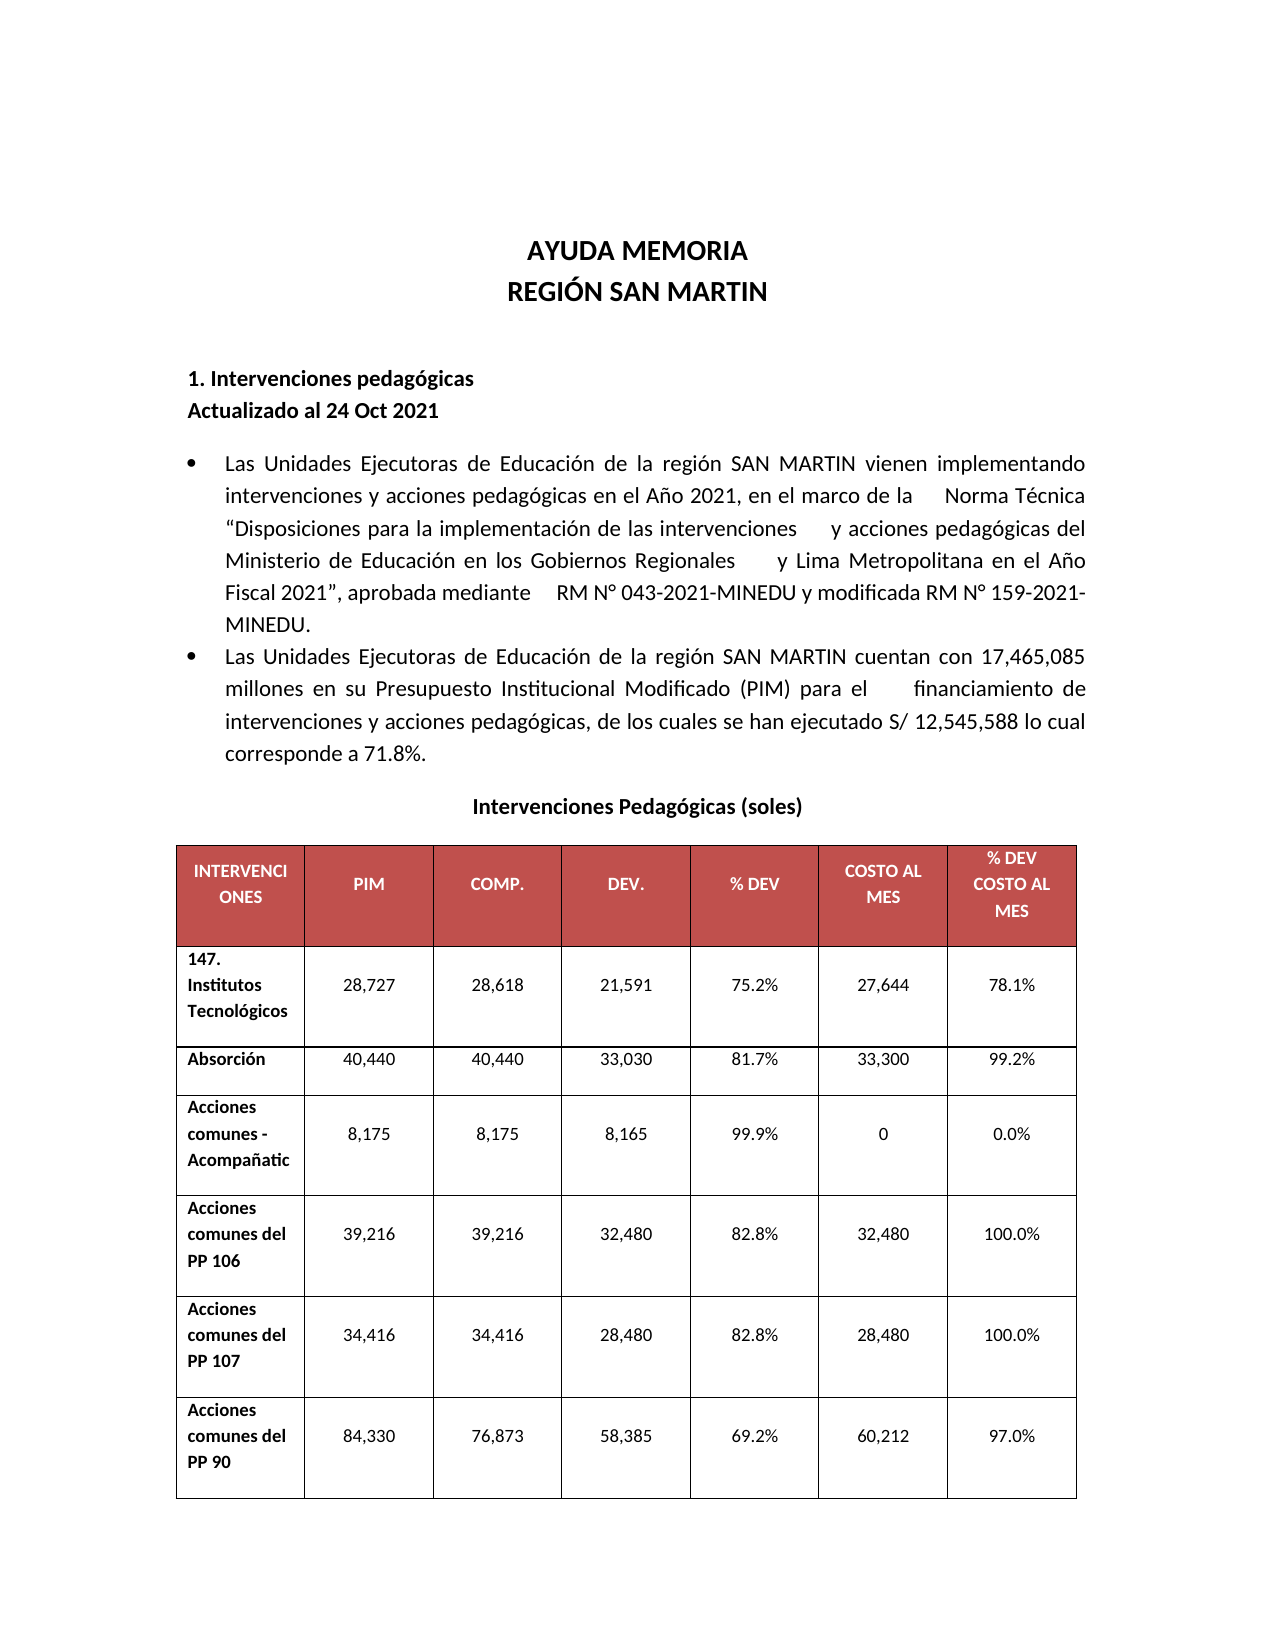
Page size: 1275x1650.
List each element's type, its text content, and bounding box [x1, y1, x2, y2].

table_cell Acciones comunes del PP 90 [177, 1398, 304, 1497]
table_cell Acciones comunes - Acompañatic [177, 1096, 304, 1195]
table_cell 39,216 [305, 1196, 433, 1296]
table_cell 40,440 [434, 1048, 561, 1094]
table_cell 33,030 [562, 1048, 690, 1094]
table_cell 0 [819, 1096, 947, 1195]
table_header DEV. [562, 846, 690, 946]
table_header PIM [305, 846, 433, 946]
table_cell 147. Institutos Tecnológicos [177, 947, 304, 1046]
table_cell 28,618 [434, 947, 561, 1046]
table_cell 69.2% [691, 1398, 818, 1497]
table_cell 75.2% [691, 947, 818, 1046]
table_cell 27,644 [819, 947, 947, 1046]
table_cell 33,300 [819, 1048, 947, 1094]
table_cell 21,591 [562, 947, 690, 1046]
text Actualizado al 24 Oct 2021 [187, 396, 1087, 424]
table_cell 100.0% [948, 1196, 1076, 1296]
table_cell 84,330 [305, 1398, 433, 1497]
table_cell 8,175 [434, 1096, 561, 1195]
table_cell 76,873 [434, 1398, 561, 1497]
list Las Unidades Ejecutoras de Educación de la región SAN MARTIN vienen implementando intervenciones y acciones pedagógicas en el Año 2021, en el marco de la Norma Técnica “Disposiciones para la implementación de las intervenciones y acciones pedagógicas del Ministerio de Educación en los Gobiernos Regionales y Lima Metropolitana en el Año Fiscal 2021”, aprobada mediante RM N° 043-2021-MINEDU y modificada RM N° 159-2021-MINEDU. [187, 449, 1087, 638]
subtitle 1. Intervenciones pedagógicas [187, 364, 1087, 392]
table_cell 34,416 [305, 1297, 433, 1397]
table_cell 8,165 [562, 1096, 690, 1195]
table_cell 28,480 [562, 1297, 690, 1397]
table_cell 97.0% [948, 1398, 1076, 1497]
table_header % DEV COSTO AL MES [948, 846, 1076, 946]
table_cell 78.1% [948, 947, 1076, 1046]
table_cell 100.0% [948, 1297, 1076, 1397]
table_cell 40,440 [305, 1048, 433, 1094]
table_header COSTO AL MES [819, 846, 947, 946]
table_cell 0.0% [948, 1096, 1076, 1195]
title AYUDA MEMORIA REGIÓN SAN MARTIN [187, 232, 1087, 309]
table_cell 60,212 [819, 1398, 947, 1497]
table_cell 58,385 [562, 1398, 690, 1497]
table_cell 81.7% [691, 1048, 818, 1094]
list Las Unidades Ejecutoras de Educación de la región SAN MARTIN cuentan con 17,465,085 millones en su Presupuesto Institucional Modificado (PIM) para el financiamiento de intervenciones y acciones pedagógicas, de los cuales se han ejecutado S/ 12,545,588 lo cual corresponde a 71.8%. [187, 642, 1087, 767]
table_cell 8,175 [305, 1096, 433, 1195]
table_cell Acciones comunes del PP 107 [177, 1297, 304, 1397]
text Intervenciones Pedagógicas (soles) [187, 792, 1087, 820]
table_header COMP. [434, 846, 561, 946]
table_cell 39,216 [434, 1196, 561, 1296]
table_cell Acciones comunes del PP 106 [177, 1196, 304, 1296]
table_header % DEV [691, 846, 818, 946]
table_cell 28,480 [819, 1297, 947, 1397]
table_cell 34,416 [434, 1297, 561, 1397]
table_cell 99.2% [948, 1048, 1076, 1094]
table_cell 32,480 [562, 1196, 690, 1296]
table_cell Absorción [177, 1048, 304, 1094]
table_cell 99.9% [691, 1096, 818, 1195]
table_header INTERVENCIONES [177, 846, 304, 946]
table_cell 32,480 [819, 1196, 947, 1296]
table_cell 82.8% [691, 1297, 818, 1397]
table_cell 28,727 [305, 947, 433, 1046]
table_cell 82.8% [691, 1196, 818, 1296]
